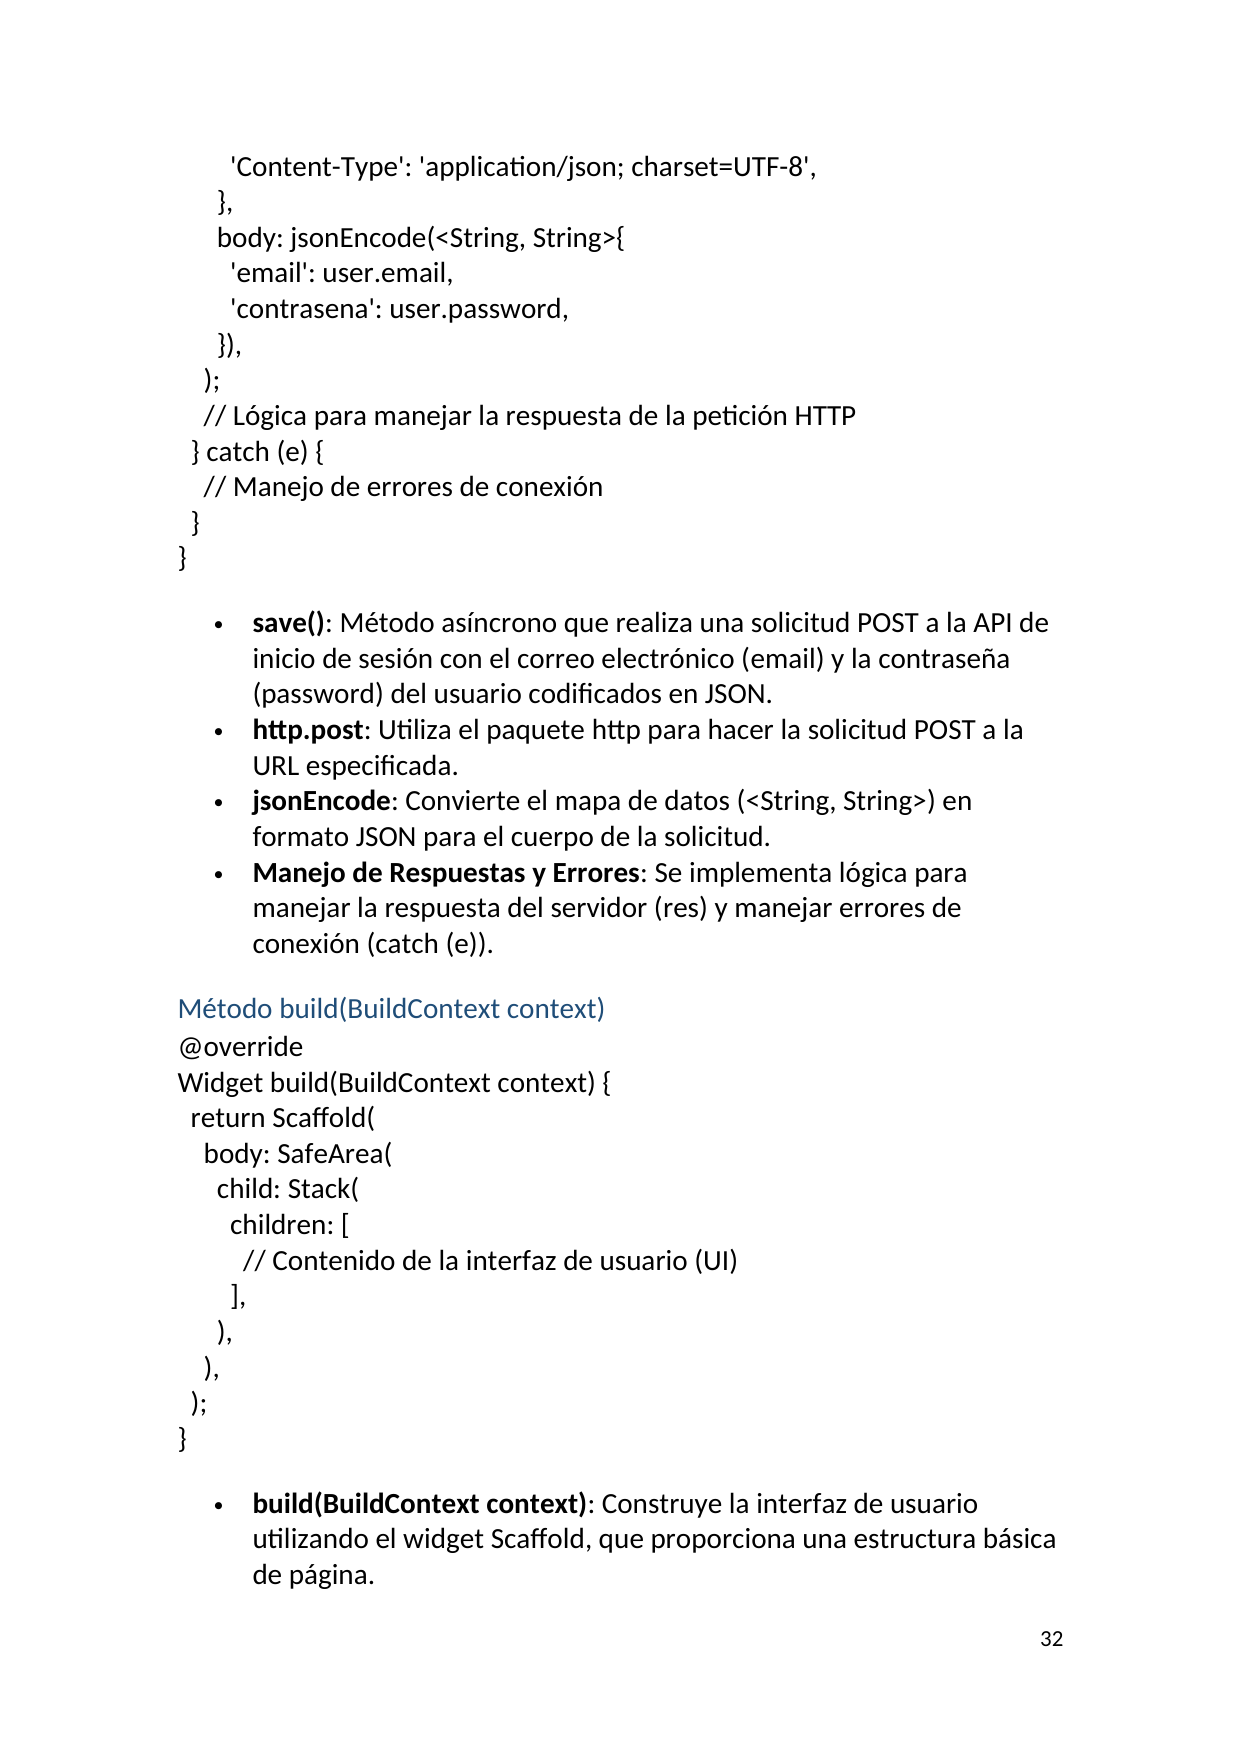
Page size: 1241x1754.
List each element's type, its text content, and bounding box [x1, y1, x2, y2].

text body: SafeArea( [177, 1135, 1063, 1171]
text children: [ [177, 1206, 1063, 1242]
text // Lógica para manejar la respuesta de la petición HTTP [177, 397, 1063, 433]
text } [177, 539, 1063, 575]
text return Scaffold( [177, 1099, 1063, 1135]
text // Manejo de errores de conexión [177, 468, 1063, 504]
text ), [177, 1349, 1063, 1384]
text child: Stack( [177, 1171, 1063, 1206]
list http.post: Utiliza el paquete http para hacer la solicitud POST a la URL especificada. [215, 711, 1063, 782]
text }, [177, 183, 1063, 219]
text 'Content-Type': 'application/json; charset=UTF-8', [177, 148, 1063, 183]
text }), [177, 326, 1063, 361]
list jsonEncode: Convierte el mapa de datos (<String, String>) en formato JSON para el cuerpo de la solicitud. [215, 782, 1063, 854]
text } [177, 504, 1063, 539]
text // Contenido de la interfaz de usuario (UI) [177, 1242, 1063, 1277]
text body: jsonEncode(<String, String>{ [177, 219, 1063, 254]
text ); [177, 1384, 1063, 1420]
text } [177, 1420, 1063, 1456]
text ), [177, 1313, 1063, 1349]
text ); [177, 361, 1063, 397]
list Manejo de Respuestas y Errores: Se implementa lógica para manejar la respuesta del servidor (res) y manejar errores de conexión (catch (e)). [215, 854, 1063, 961]
text 'email': user.email, [177, 254, 1063, 290]
list build(BuildContext context): Construye la interfaz de usuario utilizando el widget Scaffold, que proporciona una estructura básica de página. [215, 1485, 1063, 1592]
text } catch (e) { [177, 433, 1063, 468]
list save(): Método asíncrono que realiza una solicitud POST a la API de inicio de sesión con el correo electrónico (email) y la contraseña (password) del usuario codificados en JSON. [215, 604, 1063, 711]
text @override [177, 1028, 1063, 1064]
text Widget build(BuildContext context) { [177, 1064, 1063, 1099]
text 'contrasena': user.password, [177, 290, 1063, 326]
text ], [177, 1277, 1063, 1313]
subtitle Método build(BuildContext context) [177, 990, 1063, 1025]
